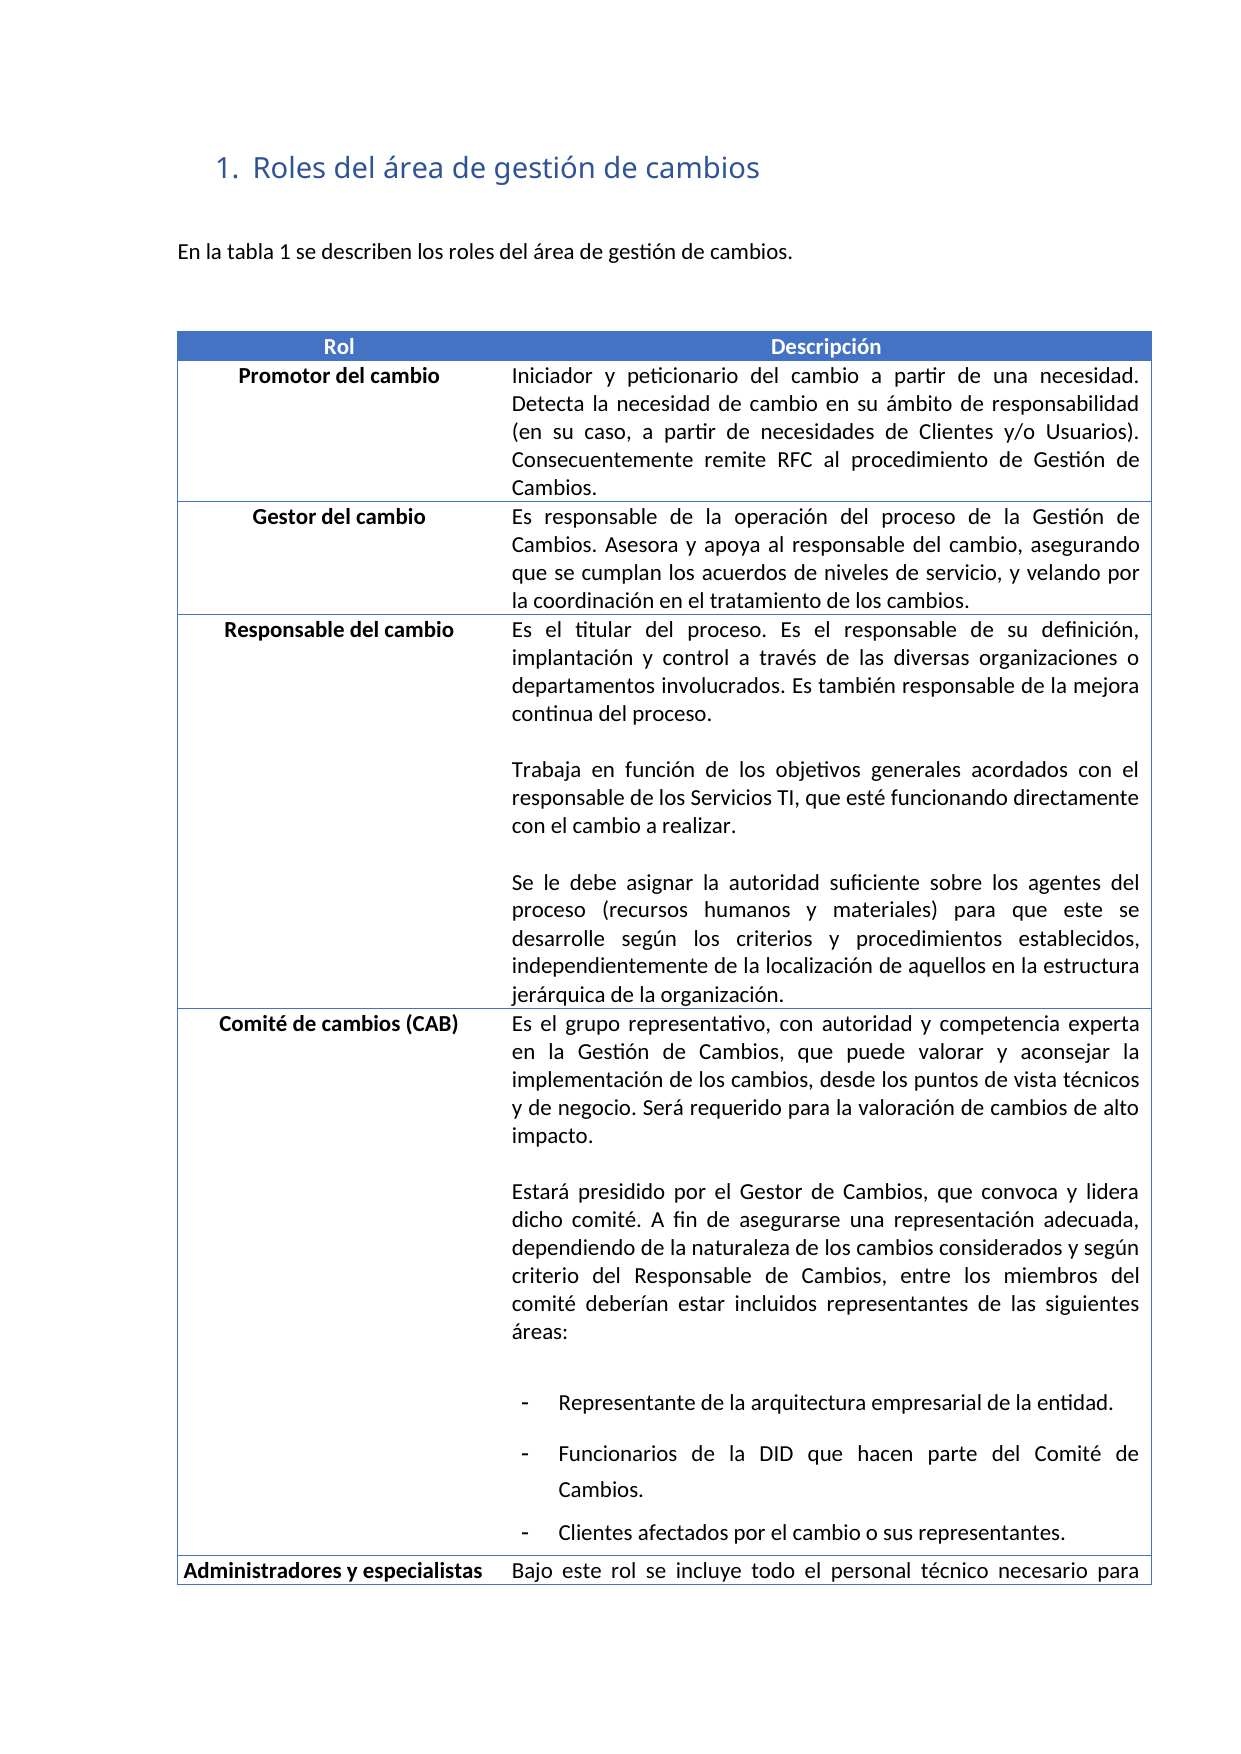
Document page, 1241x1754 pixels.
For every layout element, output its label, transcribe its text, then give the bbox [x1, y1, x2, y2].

table_header Descripción [500, 332, 1151, 360]
table_cell Comité de cambios (CAB) [178, 1009, 500, 1555]
table_cell Responsable del cambio [178, 615, 500, 1008]
subtitle Roles del área de gestión de cambios [215, 148, 1063, 187]
table_cell Es el titular del proceso. Es el responsable de su definición, implantación y control a través de las diversas organizaciones o departamentos involucrados. Es también responsable de la mejora continua del proceso. Trabaja en función de los objetivos generales acordados con el responsable de los Servicios TI, que esté funcionando directamente con el cambio a realizar. Se le debe asignar la autoridad suficiente sobre los agentes del proceso (recursos humanos y materiales) para que este se desarrolle según los criterios y procedimientos establecidos, independientemente de la localización de aquellos en la estructura jerárquica de la organización. [500, 615, 1151, 1008]
table_cell Promotor del cambio [178, 361, 500, 501]
table_cell Es responsable de la operación del proceso de la Gestión de Cambios. Asesora y apoya al responsable del cambio, asegurando que se cumplan los acuerdos de niveles de servicio, y velando por la coordinación en el tratamiento de los cambios. [500, 502, 1151, 614]
table_header Rol [178, 332, 500, 360]
table_cell Iniciador y peticionario del cambio a partir de una necesidad. Detecta la necesidad de cambio en su ámbito de responsabilidad (en su caso, a partir de necesidades de Clientes y/o Usuarios). Consecuentemente remite RFC al procedimiento de Gestión de Cambios. [500, 361, 1151, 501]
table_cell Es el grupo representativo, con autoridad y competencia experta en la Gestión de Cambios, que puede valorar y aconsejar la implementación de los cambios, desde los puntos de vista técnicos y de negocio. Será requerido para la valoración de cambios de alto impacto. Estará presidido por el Gestor de Cambios, que convoca y lidera dicho comité. A fin de asegurarse una representación adecuada, dependiendo de la naturaleza de los cambios considerados y según criterio del Responsable de Cambios, entre los miembros del comité deberían estar incluidos representantes de las siguientes áreas: Representante de la arquitectura empresarial de la entidad. Funcionarios de la DID que hacen parte del Comité de Cambios. Clientes afectados por el cambio o sus representantes. [500, 1009, 1151, 1555]
table_cell Administradores y especialistas técnicos [178, 1556, 500, 1584]
table_cell Gestor del cambio [178, 502, 500, 614]
text En la tabla 1 se describen los roles del área de gestión de cambios. [177, 237, 1063, 265]
